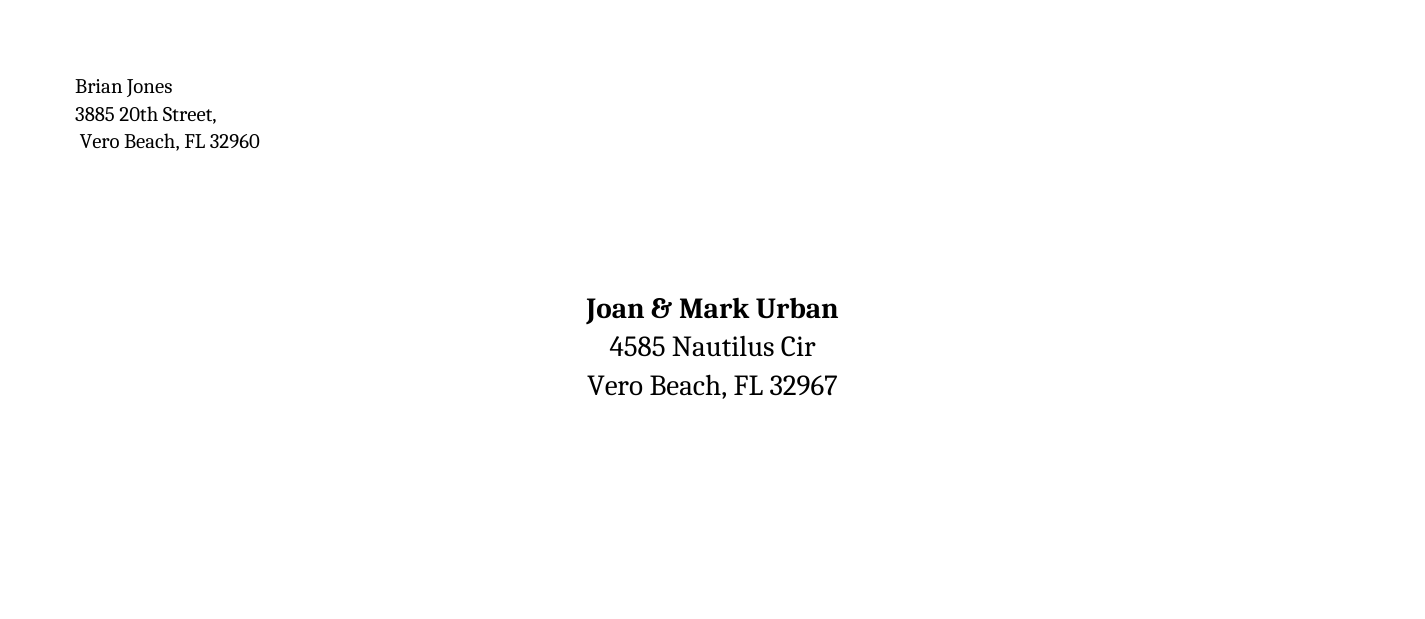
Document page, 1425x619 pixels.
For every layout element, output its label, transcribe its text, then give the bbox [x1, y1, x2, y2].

text Joan & Mark Urban 4585 Nautilus Cir Vero Beach, FL 32967 [75, 292, 1350, 402]
text Brian Jones 3885 20th Street, Vero Beach, FL 32960 [75, 75, 1350, 154]
